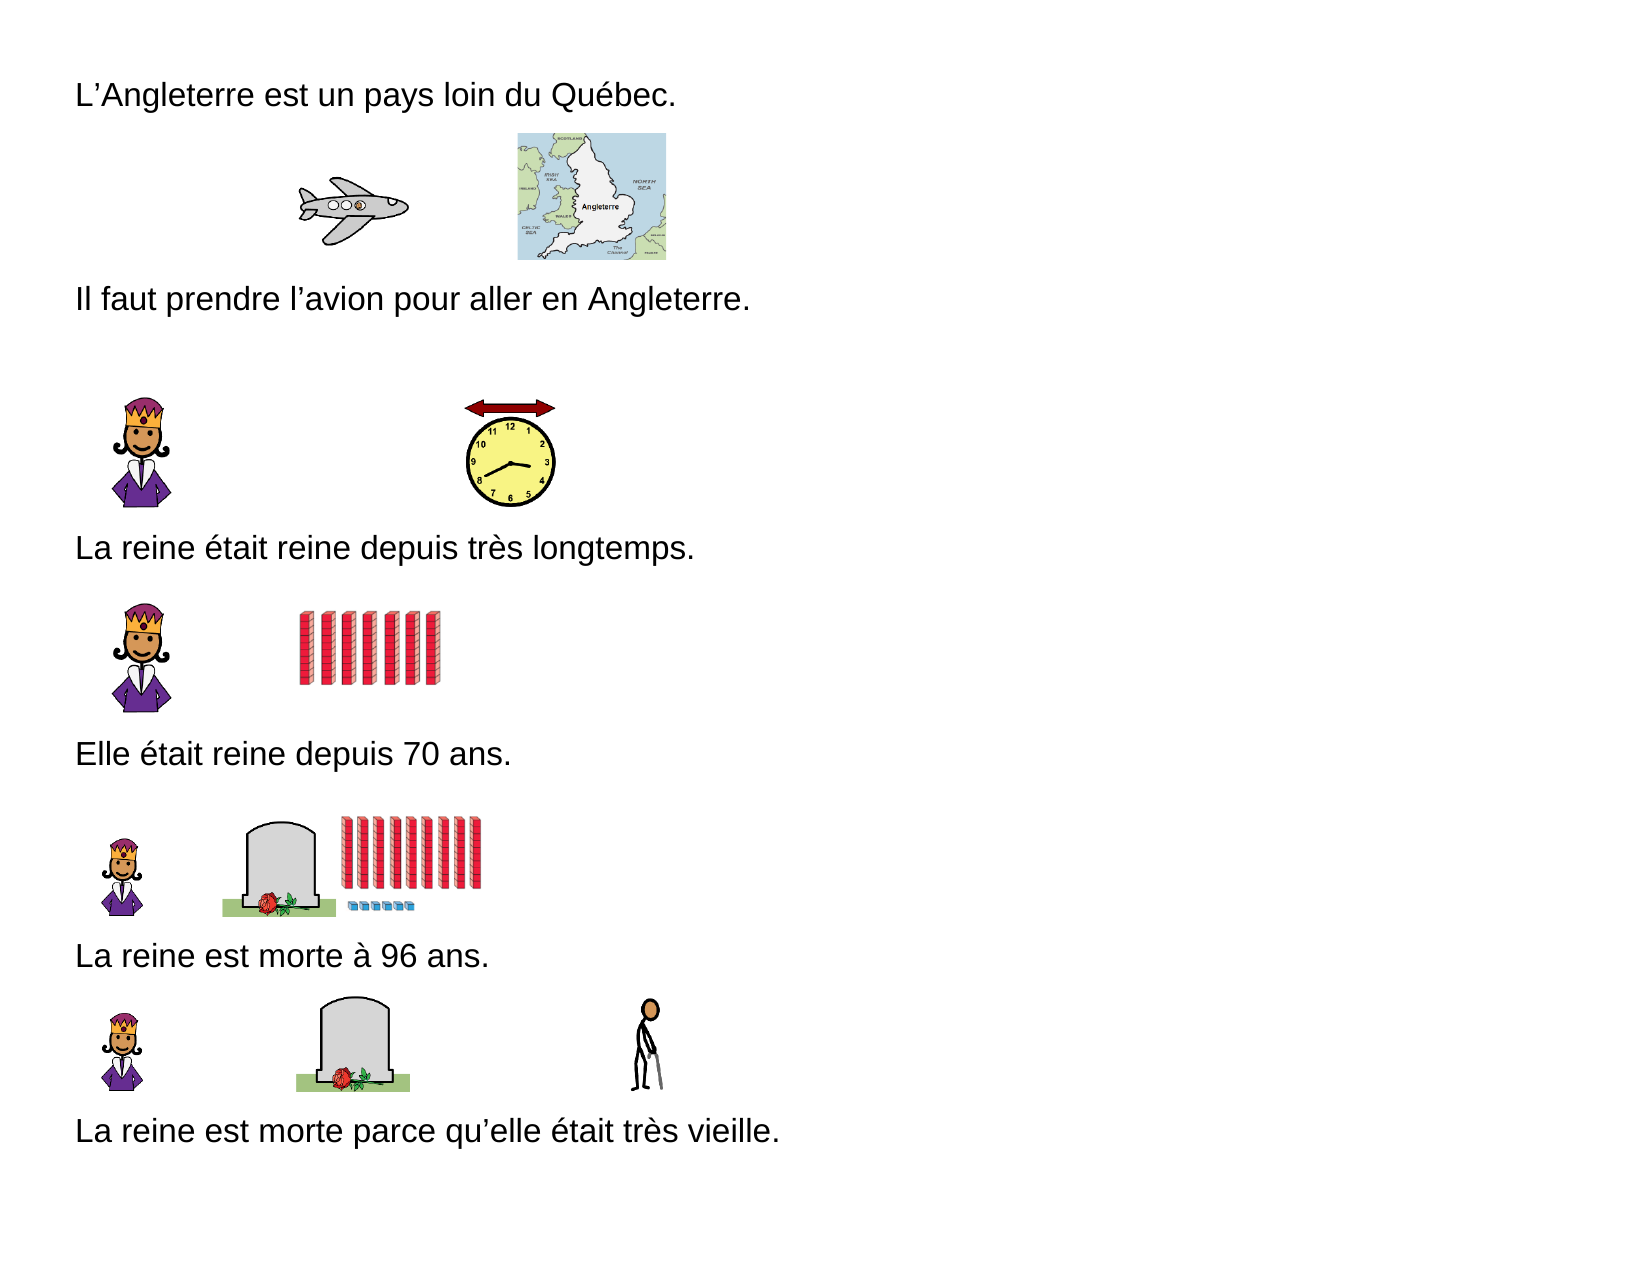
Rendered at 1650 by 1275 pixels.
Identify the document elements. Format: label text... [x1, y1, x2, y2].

picture [75, 395, 208, 509]
picture [75, 1011, 169, 1092]
picture [296, 162, 410, 260]
picture [591, 996, 704, 1092]
picture [443, 397, 574, 509]
picture [296, 994, 410, 1092]
picture [75, 601, 208, 714]
picture [517, 133, 667, 260]
text La reine est morte parce qu’elle était très vieille. [75, 1111, 1575, 1149]
text La reine est morte à 96 ans. [75, 936, 1575, 975]
text Elle était reine depuis 70 ans. [75, 734, 1575, 772]
text Il faut prendre l’avion pour aller en Angleterre. [75, 279, 1575, 318]
picture [222, 791, 484, 917]
picture [296, 586, 447, 714]
picture [75, 837, 169, 917]
text La reine était reine depuis très longtemps. [75, 528, 1575, 566]
text L’Angleterre est un pays loin du Québec. [75, 75, 1575, 113]
